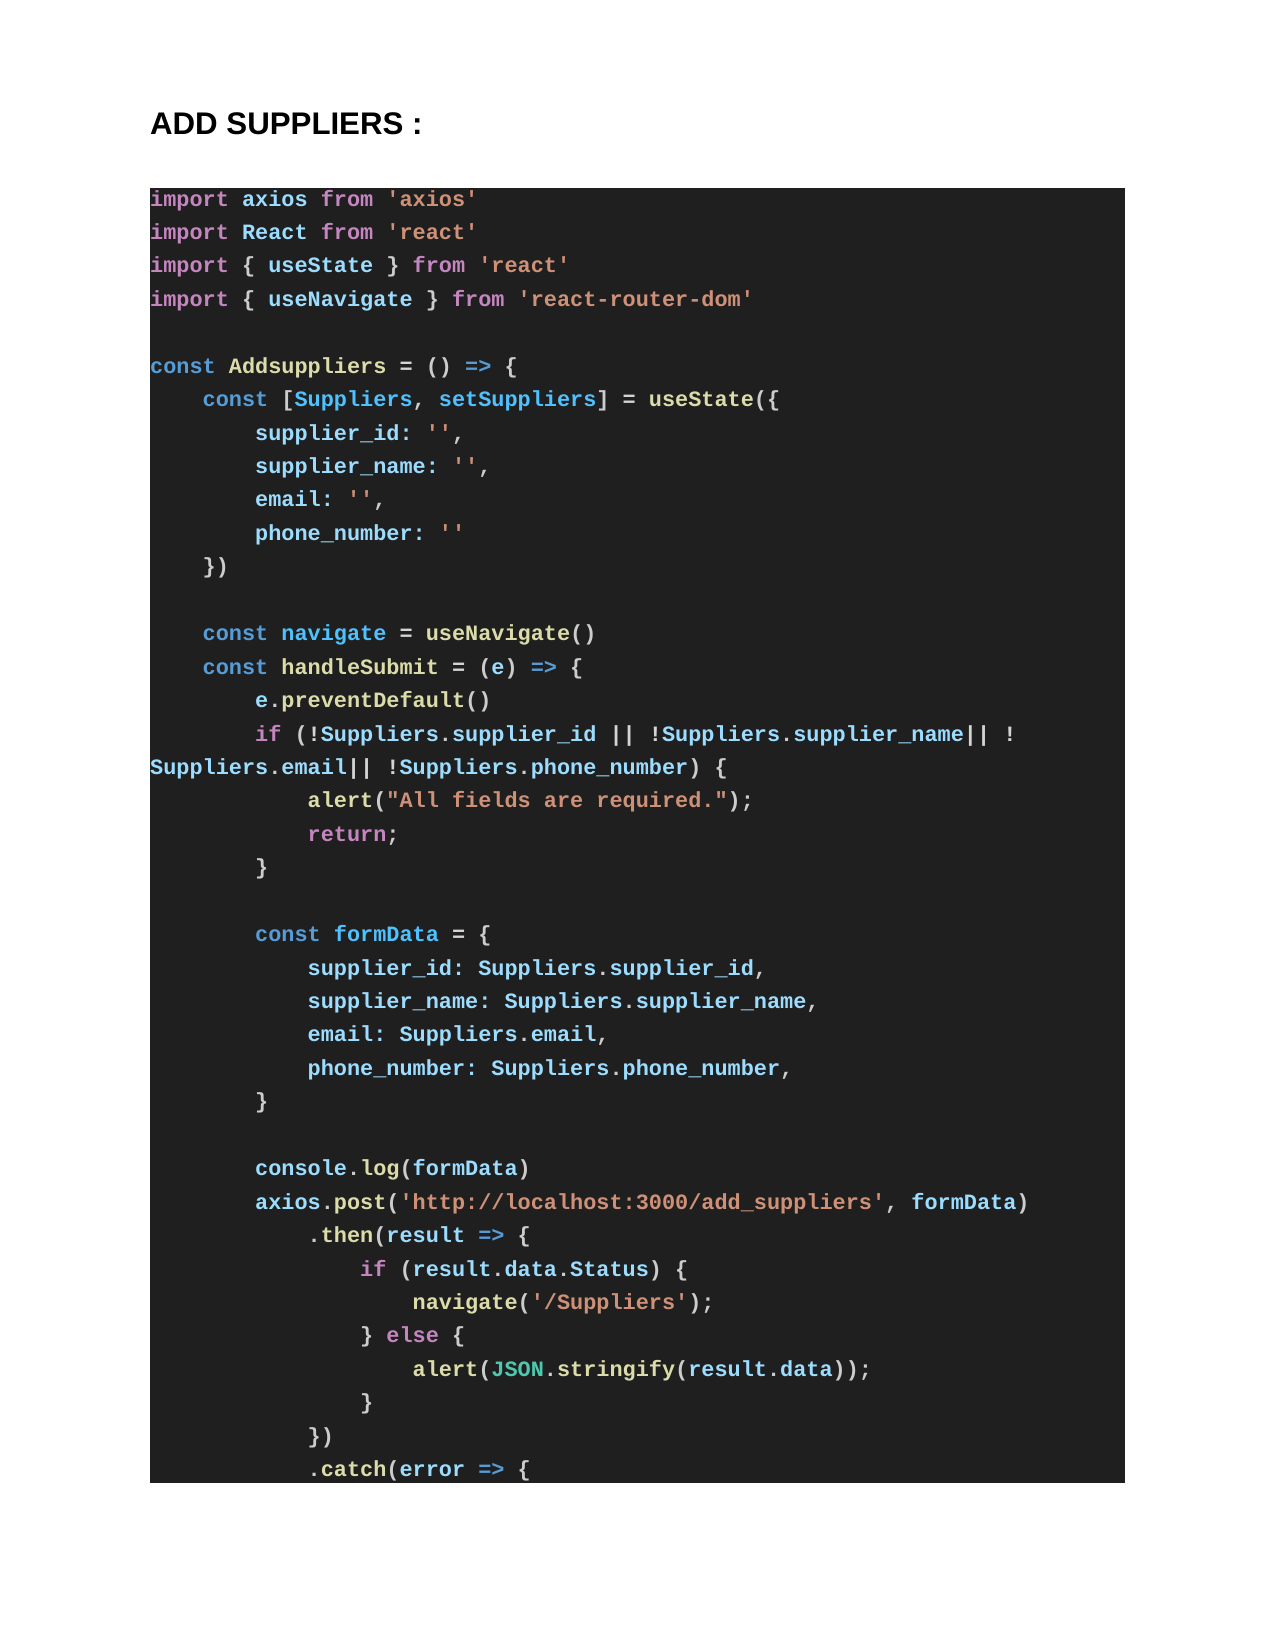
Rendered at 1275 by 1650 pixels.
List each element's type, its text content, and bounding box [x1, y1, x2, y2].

text axios.post('http://localhost:3000/add_suppliers', formData) [150, 1191, 1125, 1216]
text ADD SUPPLIERS : [150, 105, 1125, 141]
text email: '', [150, 489, 1125, 513]
text supplier_id: '', [150, 422, 1125, 447]
text return; [150, 823, 1125, 848]
text } else { [150, 1324, 1125, 1349]
text }) [150, 556, 1125, 580]
text if (!Suppliers.supplier_id || !Suppliers.supplier_name|| !Suppliers.email|| !Suppliers.phone_number) { [150, 723, 1125, 781]
text import React from 'react' [150, 221, 1125, 246]
text const [Suppliers, setSuppliers] = useState({ [150, 388, 1125, 413]
text supplier_id: Suppliers.supplier_id, [150, 957, 1125, 982]
text import { useNavigate } from 'react-router-dom' [150, 288, 1125, 313]
text import axios from 'axios' [150, 188, 1125, 212]
text alert(JSON.stringify(result.data)); [150, 1358, 1125, 1383]
text .catch(error => { [150, 1458, 1125, 1483]
text console.log(formData) [150, 1157, 1125, 1182]
text alert("All fields are required."); [150, 789, 1125, 814]
text const formData = { [150, 923, 1125, 948]
text supplier_name: Suppliers.supplier_name, [150, 990, 1125, 1015]
text const handleSubmit = (e) => { [150, 656, 1125, 681]
text navigate('/Suppliers'); [150, 1291, 1125, 1316]
text import { useState } from 'react' [150, 254, 1125, 279]
text } [150, 1091, 1125, 1115]
text e.preventDefault() [150, 689, 1125, 714]
text } [150, 856, 1125, 881]
text } [150, 1391, 1125, 1416]
text .then(result => { [150, 1224, 1125, 1249]
text }) [150, 1425, 1125, 1450]
text if (result.data.Status) { [150, 1258, 1125, 1282]
text const Addsuppliers = () => { [150, 355, 1125, 380]
text email: Suppliers.email, [150, 1024, 1125, 1048]
text phone_number: '' [150, 522, 1125, 547]
text phone_number: Suppliers.phone_number, [150, 1057, 1125, 1082]
text supplier_name: '', [150, 455, 1125, 480]
text const navigate = useNavigate() [150, 622, 1125, 647]
